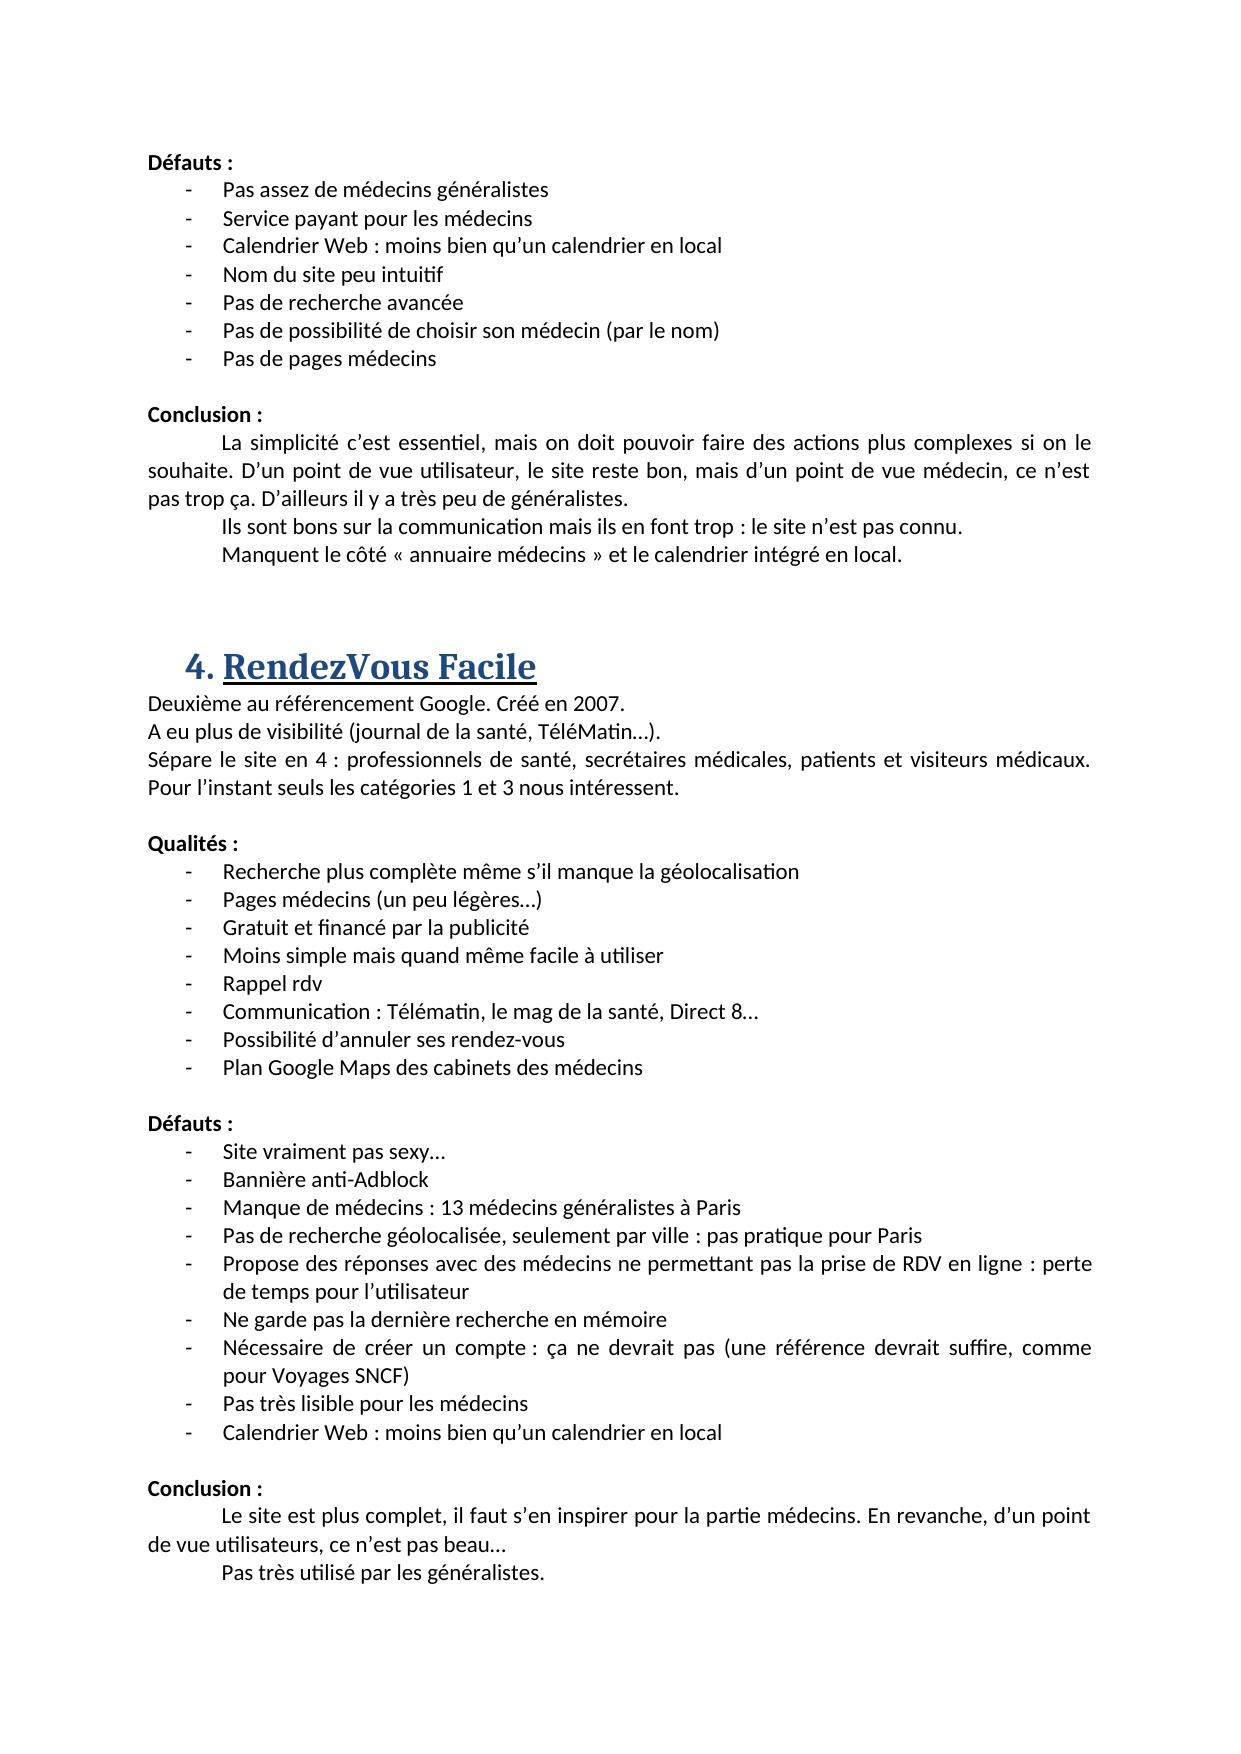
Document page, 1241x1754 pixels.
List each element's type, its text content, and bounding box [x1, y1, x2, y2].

list Possibilité d’annuler ses rendez-vous [185, 1025, 1093, 1053]
list Pas très lisible pour les médecins [185, 1389, 1093, 1418]
text Pas très utilisé par les généralistes. [148, 1558, 1093, 1586]
list Nécessaire de créer un compte : ça ne devrait pas (une référence devrait suffire, comme pour Voyages SNCF) [185, 1333, 1093, 1389]
list Calendrier Web : moins bien qu’un calendrier en local [185, 1418, 1093, 1446]
text A eu plus de visibilité (journal de la santé, TéléMatin…). [148, 717, 1093, 745]
text La simplicité c’est essentiel, mais on doit pouvoir faire des actions plus complexes si on le souhaite. D’un point de vue utilisateur, le site reste bon, mais d’un point de vue médecin, ce n’est pas trop ça. D’ailleurs il y a très peu de généralistes. [148, 428, 1093, 512]
list Service payant pour les médecins [185, 204, 1093, 232]
list Pas de recherche avancée [185, 288, 1093, 316]
list Moins simple mais quand même facile à utiliser [185, 941, 1093, 969]
list Pas de recherche géolocalisée, seulement par ville : pas pratique pour Paris [185, 1221, 1093, 1249]
list Ne garde pas la dernière recherche en mémoire [185, 1306, 1093, 1333]
text Ils sont bons sur la communication mais ils en font trop : le site n’est pas connu. [148, 512, 1093, 540]
text Deuxième au référencement Google. Créé en 2007. [148, 689, 1093, 717]
text Qualités : [148, 829, 1093, 857]
list Communication : Télématin, le mag de la santé, Direct 8… [185, 997, 1093, 1025]
text Sépare le site en 4 : professionnels de santé, secrétaires médicales, patients et visiteurs médicaux. Pour l’instant seuls les catégories 1 et 3 nous intéressent. [148, 745, 1093, 801]
list Manque de médecins : 13 médecins généralistes à Paris [185, 1193, 1093, 1221]
text Conclusion : [148, 400, 1093, 428]
list Rappel rdv [185, 969, 1093, 997]
list Pas de possibilité de choisir son médecin (par le nom) [185, 316, 1093, 344]
list Recherche plus complète même s’il manque la géolocalisation [185, 857, 1093, 885]
list Site vraiment pas sexy… [185, 1137, 1093, 1165]
list Plan Google Maps des cabinets des médecins [185, 1053, 1093, 1081]
list Pas de pages médecins [185, 344, 1093, 372]
list Nom du site peu intuitif [185, 260, 1093, 288]
list Pages médecins (un peu légères…) [185, 885, 1093, 913]
list Calendrier Web : moins bien qu’un calendrier en local [185, 232, 1093, 260]
list Gratuit et financé par la publicité [185, 913, 1093, 941]
text Défauts : [148, 1109, 1093, 1137]
list Propose des réponses avec des médecins ne permettant pas la prise de RDV en ligne : perte de temps pour l’utilisateur [185, 1249, 1093, 1306]
list Pas assez de médecins généralistes [185, 176, 1093, 204]
text Conclusion : [148, 1474, 1093, 1502]
text Le site est plus complet, il faut s’en inspirer pour la partie médecins. En revanche, d’un point de vue utilisateurs, ce n’est pas beau… [148, 1502, 1093, 1558]
list Bannière anti-Adblock [185, 1165, 1093, 1193]
text Manquent le côté « annuaire médecins » et le calendrier intégré en local. [148, 540, 1093, 568]
text Défauts : [148, 148, 1093, 176]
subtitle RendezVous Facile [185, 646, 1093, 689]
